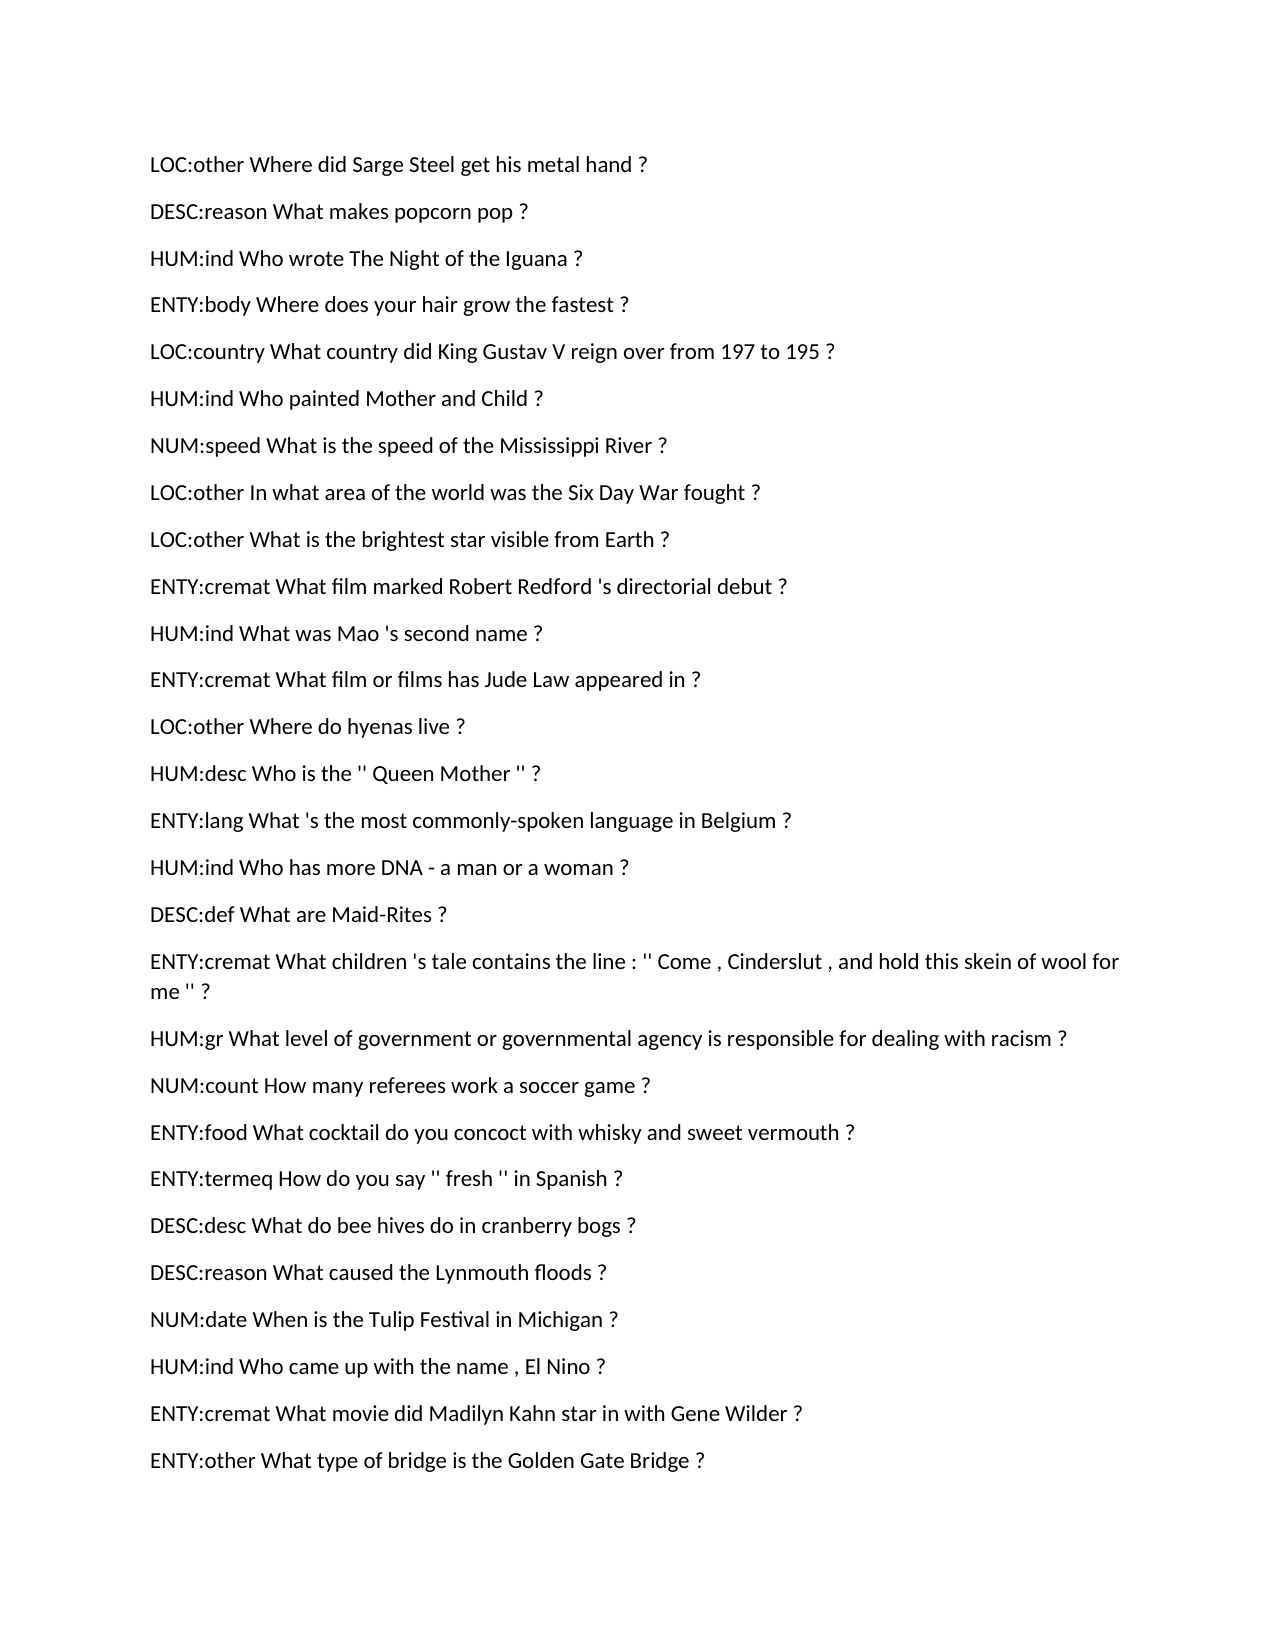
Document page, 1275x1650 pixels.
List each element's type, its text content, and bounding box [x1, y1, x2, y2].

text ENTY:termeq How do you say '' fresh '' in Spanish ? [150, 1164, 1125, 1193]
text HUM:ind Who painted Mother and Child ? [150, 384, 1125, 412]
text ENTY:cremat What film or films has Jude Law appeared in ? [150, 666, 1125, 694]
text LOC:country What country did King Gustav V reign over from 197 to 195 ? [150, 337, 1125, 366]
text HUM:ind Who has more DNA - a man or a woman ? [150, 853, 1125, 881]
text LOC:other Where did Sarge Steel get his metal hand ? [150, 150, 1125, 178]
text NUM:count How many referees work a soccer game ? [150, 1071, 1125, 1099]
text LOC:other Where do hyenas live ? [150, 712, 1125, 741]
text DESC:reason What caused the Lynmouth floods ? [150, 1258, 1125, 1286]
text ENTY:cremat What movie did Madilyn Kahn star in with Gene Wilder ? [150, 1399, 1125, 1427]
text ENTY:other What type of bridge is the Golden Gate Bridge ? [150, 1446, 1125, 1474]
text ENTY:body Where does your hair grow the fastest ? [150, 291, 1125, 319]
text HUM:gr What level of government or governmental agency is responsible for dealing with racism ? [150, 1024, 1125, 1052]
text LOC:other What is the brightest star visible from Earth ? [150, 525, 1125, 553]
text DESC:def What are Maid-Rites ? [150, 900, 1125, 928]
text NUM:date When is the Tulip Festival in Michigan ? [150, 1305, 1125, 1333]
text NUM:speed What is the speed of the Mississippi River ? [150, 431, 1125, 459]
text ENTY:cremat What film marked Robert Redford 's directorial debut ? [150, 572, 1125, 600]
text ENTY:lang What 's the most commonly-spoken language in Belgium ? [150, 806, 1125, 834]
text HUM:ind Who wrote The Night of the Iguana ? [150, 244, 1125, 272]
text DESC:desc What do bee hives do in cranberry bogs ? [150, 1211, 1125, 1239]
text HUM:desc Who is the '' Queen Mother '' ? [150, 759, 1125, 787]
text LOC:other In what area of the world was the Six Day War fought ? [150, 478, 1125, 506]
text HUM:ind Who came up with the name , El Nino ? [150, 1352, 1125, 1380]
text DESC:reason What makes popcorn pop ? [150, 197, 1125, 225]
text HUM:ind What was Mao 's second name ? [150, 619, 1125, 647]
text ENTY:cremat What children 's tale contains the line : '' Come , Cinderslut , and hold this skein of wool for me '' ? [150, 947, 1125, 1005]
text ENTY:food What cocktail do you concoct with whisky and sweet vermouth ? [150, 1118, 1125, 1146]
